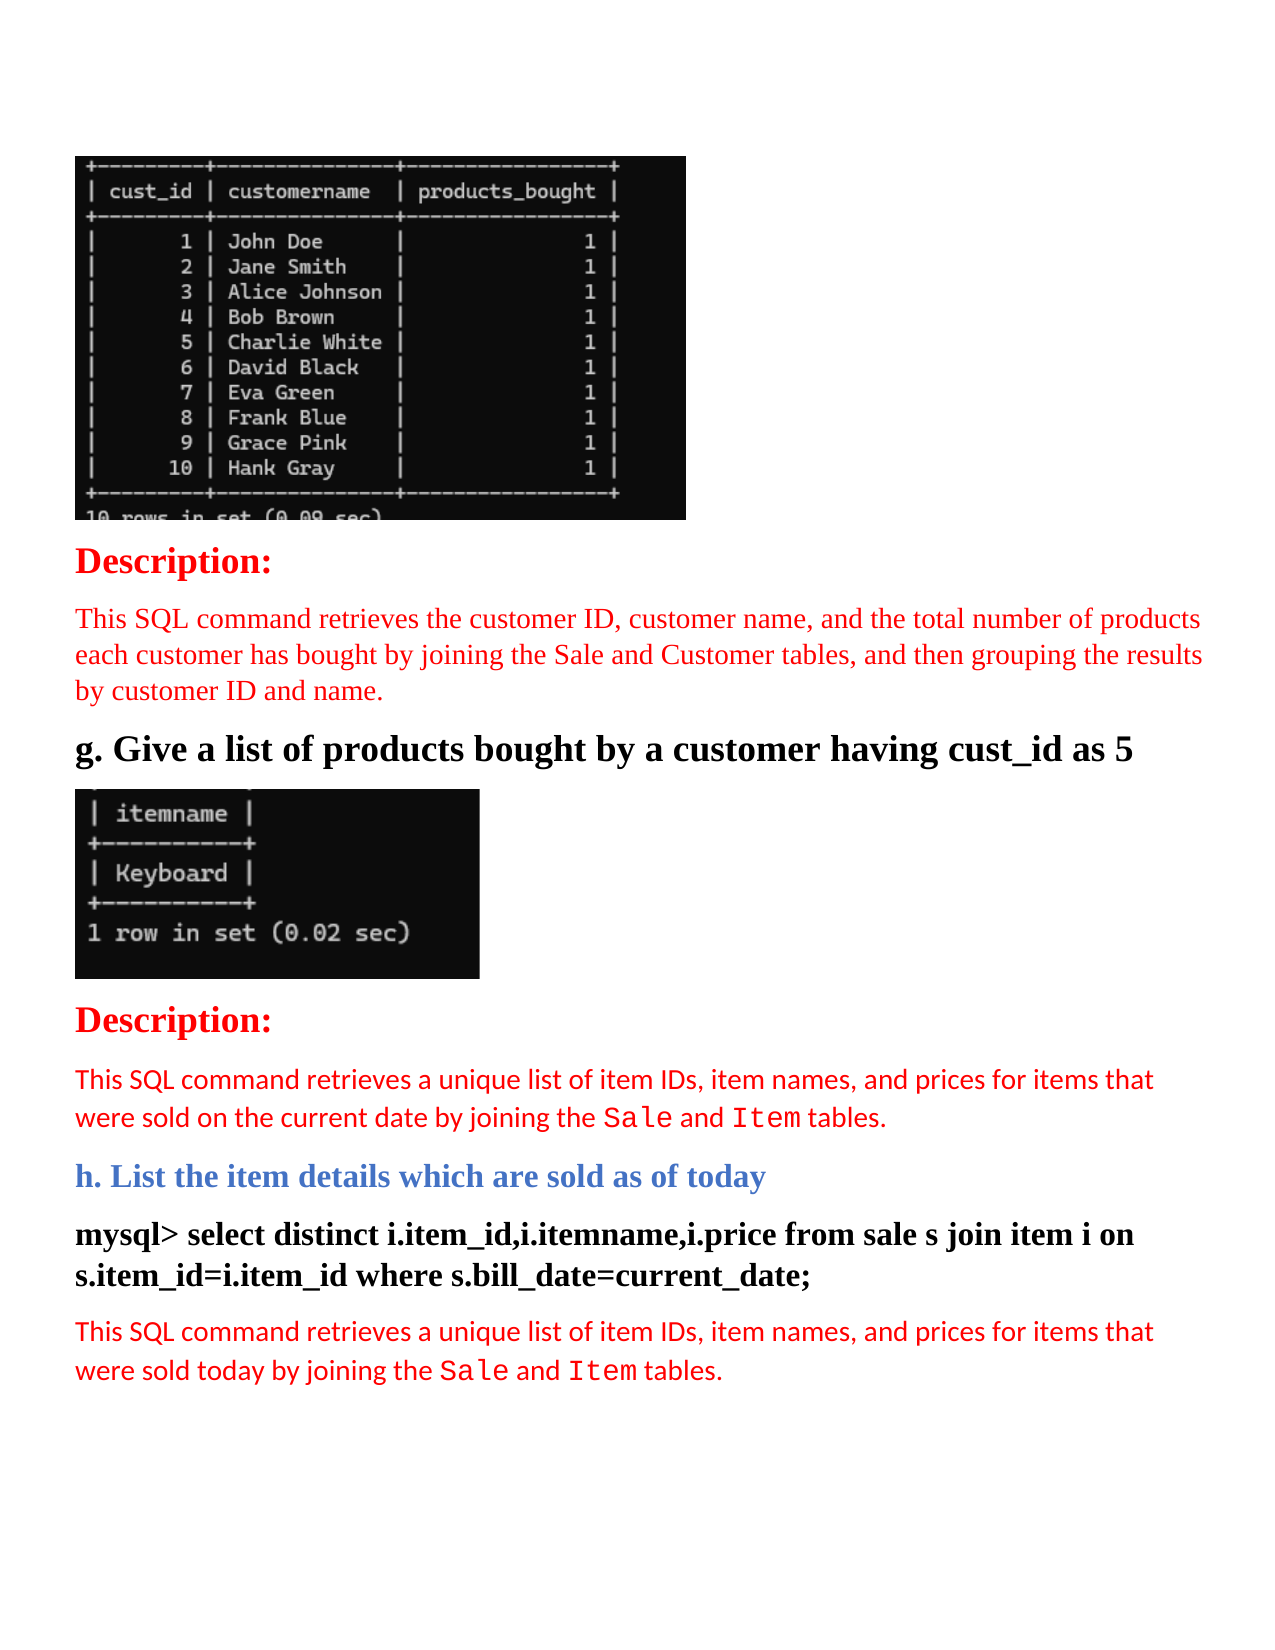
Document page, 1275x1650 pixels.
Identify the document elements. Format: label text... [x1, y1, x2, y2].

picture [75, 156, 686, 520]
text mysql> select distinct i.item_id,i.itemname,i.price from sale s join item i on s.item_id=i.item_id where s.bill_date=current_date; [75, 1214, 1214, 1293]
text Description: [75, 538, 1214, 581]
text This SQL command retrieves a unique list of item IDs, item names, and prices for items that were sold today by joining the Sale and Item tables. [75, 1313, 1214, 1389]
text h. List the item details which are sold as of today [75, 1156, 1214, 1194]
text Description: [75, 997, 1214, 1041]
text This SQL command retrieves a unique list of item IDs, item names, and prices for items that were sold on the current date by joining the Sale and Item tables. [75, 1061, 1214, 1136]
picture [75, 789, 480, 979]
text g. Give a list of products bought by a customer having cust_id as 5 [75, 726, 1214, 769]
text This SQL command retrieves the customer ID, customer name, and the total number of products each customer has bought by joining the Sale and Customer tables, and then grouping the results by customer ID and name. [75, 601, 1214, 707]
